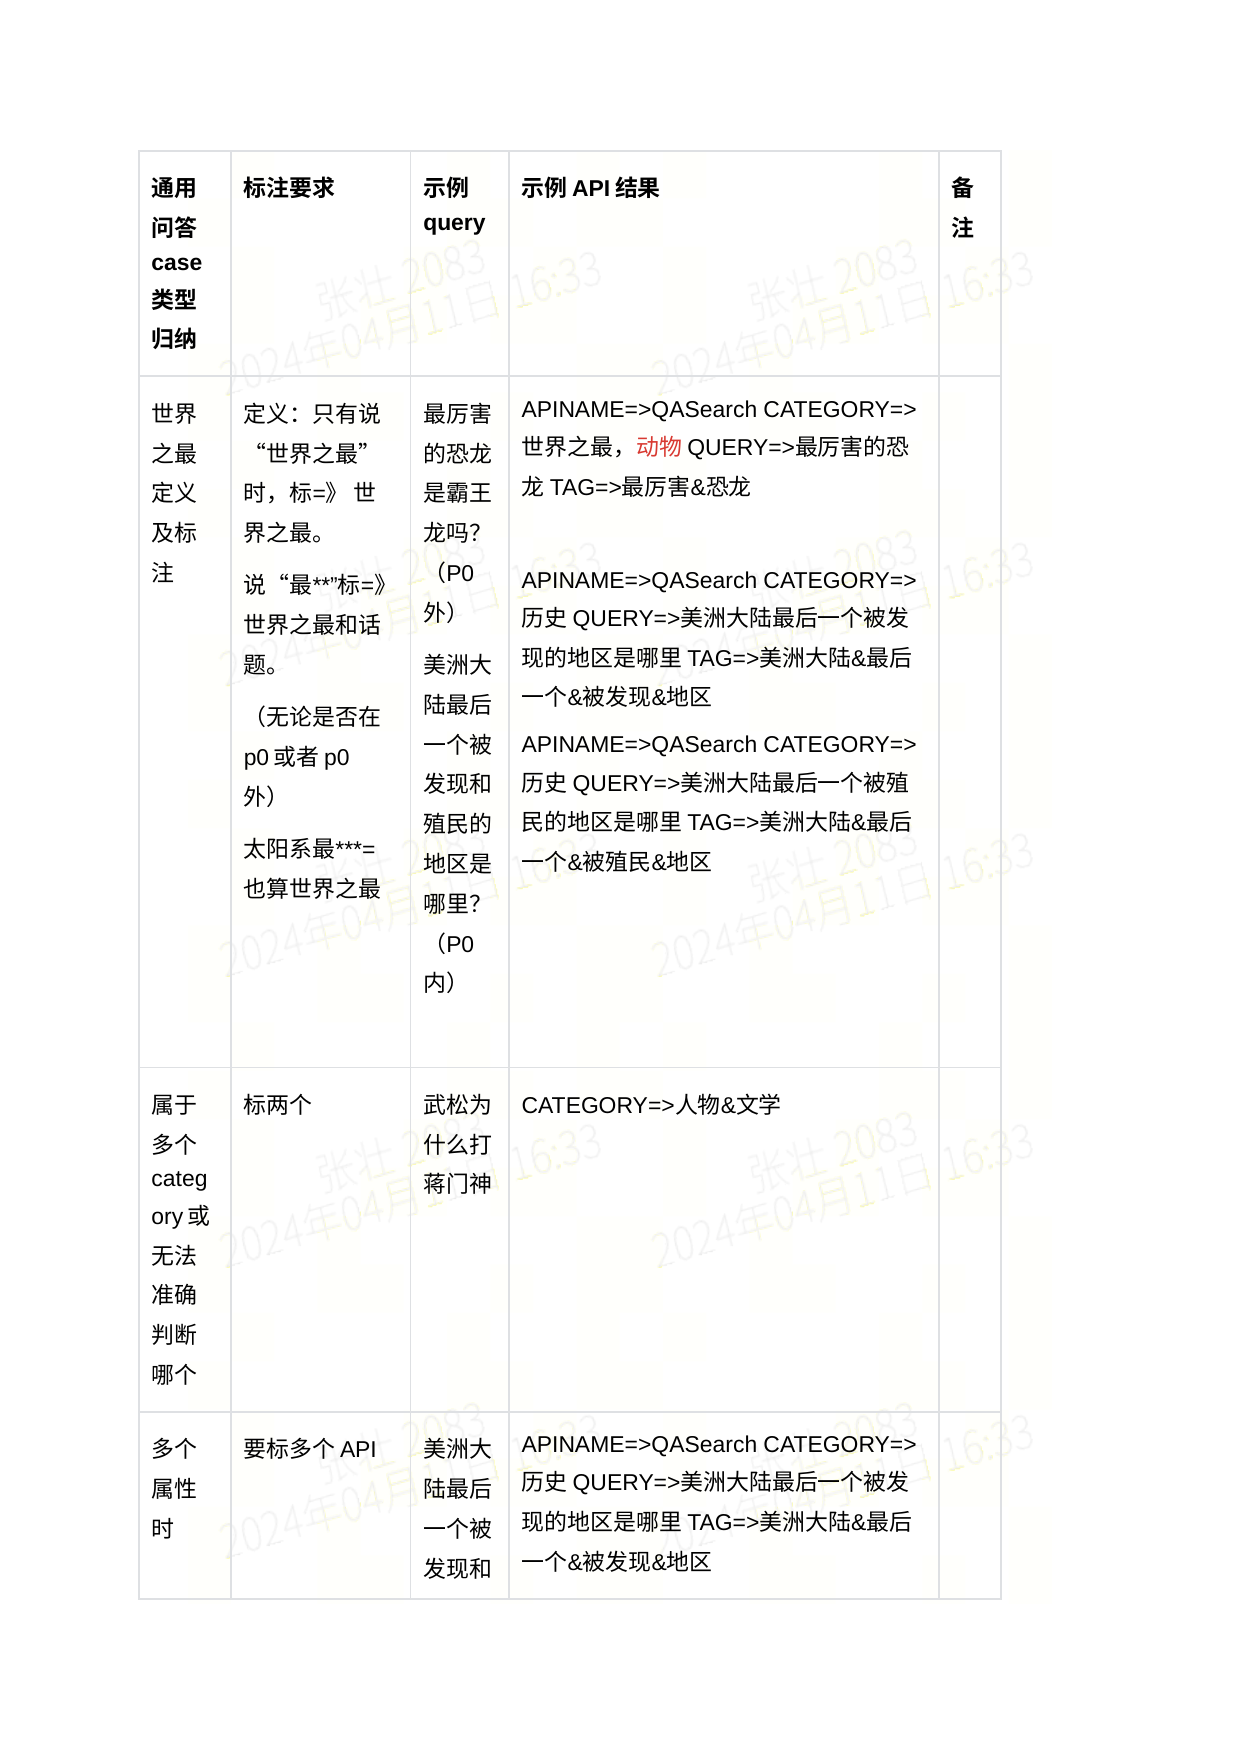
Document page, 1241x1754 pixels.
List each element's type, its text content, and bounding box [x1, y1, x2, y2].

table_header 示例API结果 [510, 152, 938, 375]
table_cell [411, 1413, 508, 1598]
table_cell [940, 1413, 1000, 1598]
table_header 标注要求 [232, 152, 410, 375]
table_cell CATEGORY=>人物&文学 [510, 1068, 938, 1411]
picture [188, 150, 1052, 1604]
table_cell 标两个 [232, 1068, 410, 1411]
table_cell 最厉害的恐龙是霸王龙吗？（P0外） 美洲大陆最后一个被发现和殖民的地区是哪里？（P0内） [411, 377, 508, 1066]
table_cell 多个属性时 [140, 1413, 230, 1598]
table_cell [940, 377, 1000, 1066]
table_header 通用问答case类型归纳 [140, 152, 230, 375]
table_cell 世界之最定义及标注 [140, 377, 230, 1066]
table_header 备注 [940, 152, 1000, 375]
table_cell 属于多个category或无法准确判断哪个 [140, 1068, 230, 1411]
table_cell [510, 1413, 938, 1598]
table_header 示例query [411, 152, 508, 375]
table_cell 定义：只有说“世界之最”时，标=》 世界之最。 说“最**”标=》世界之最和话题。 （无论是否在p0或者p0外） 太阳系最***=也算世界之最 [232, 377, 410, 1066]
table_cell APINAME=>QASearch CATEGORY=>世界之最，动物 QUERY=>最厉害的恐龙 TAG=>最厉害&恐龙 APINAME=>QASearch CATEGORY=>历史 QUERY=>美洲大陆最后一个被发现的地区是哪里 TAG=>美洲大陆&最后一个&被发现&地区 APINAME=>QASearch CATEGORY=>历史 QUERY=>美洲大陆最后一个被殖民的地区是哪里 TAG=>美洲大陆&最后一个&被殖民&地区 [510, 377, 938, 1066]
table_cell 武松为什么打蒋门神 [411, 1068, 508, 1411]
table_cell 要标多个API [232, 1413, 410, 1598]
table_cell [940, 1068, 1000, 1411]
